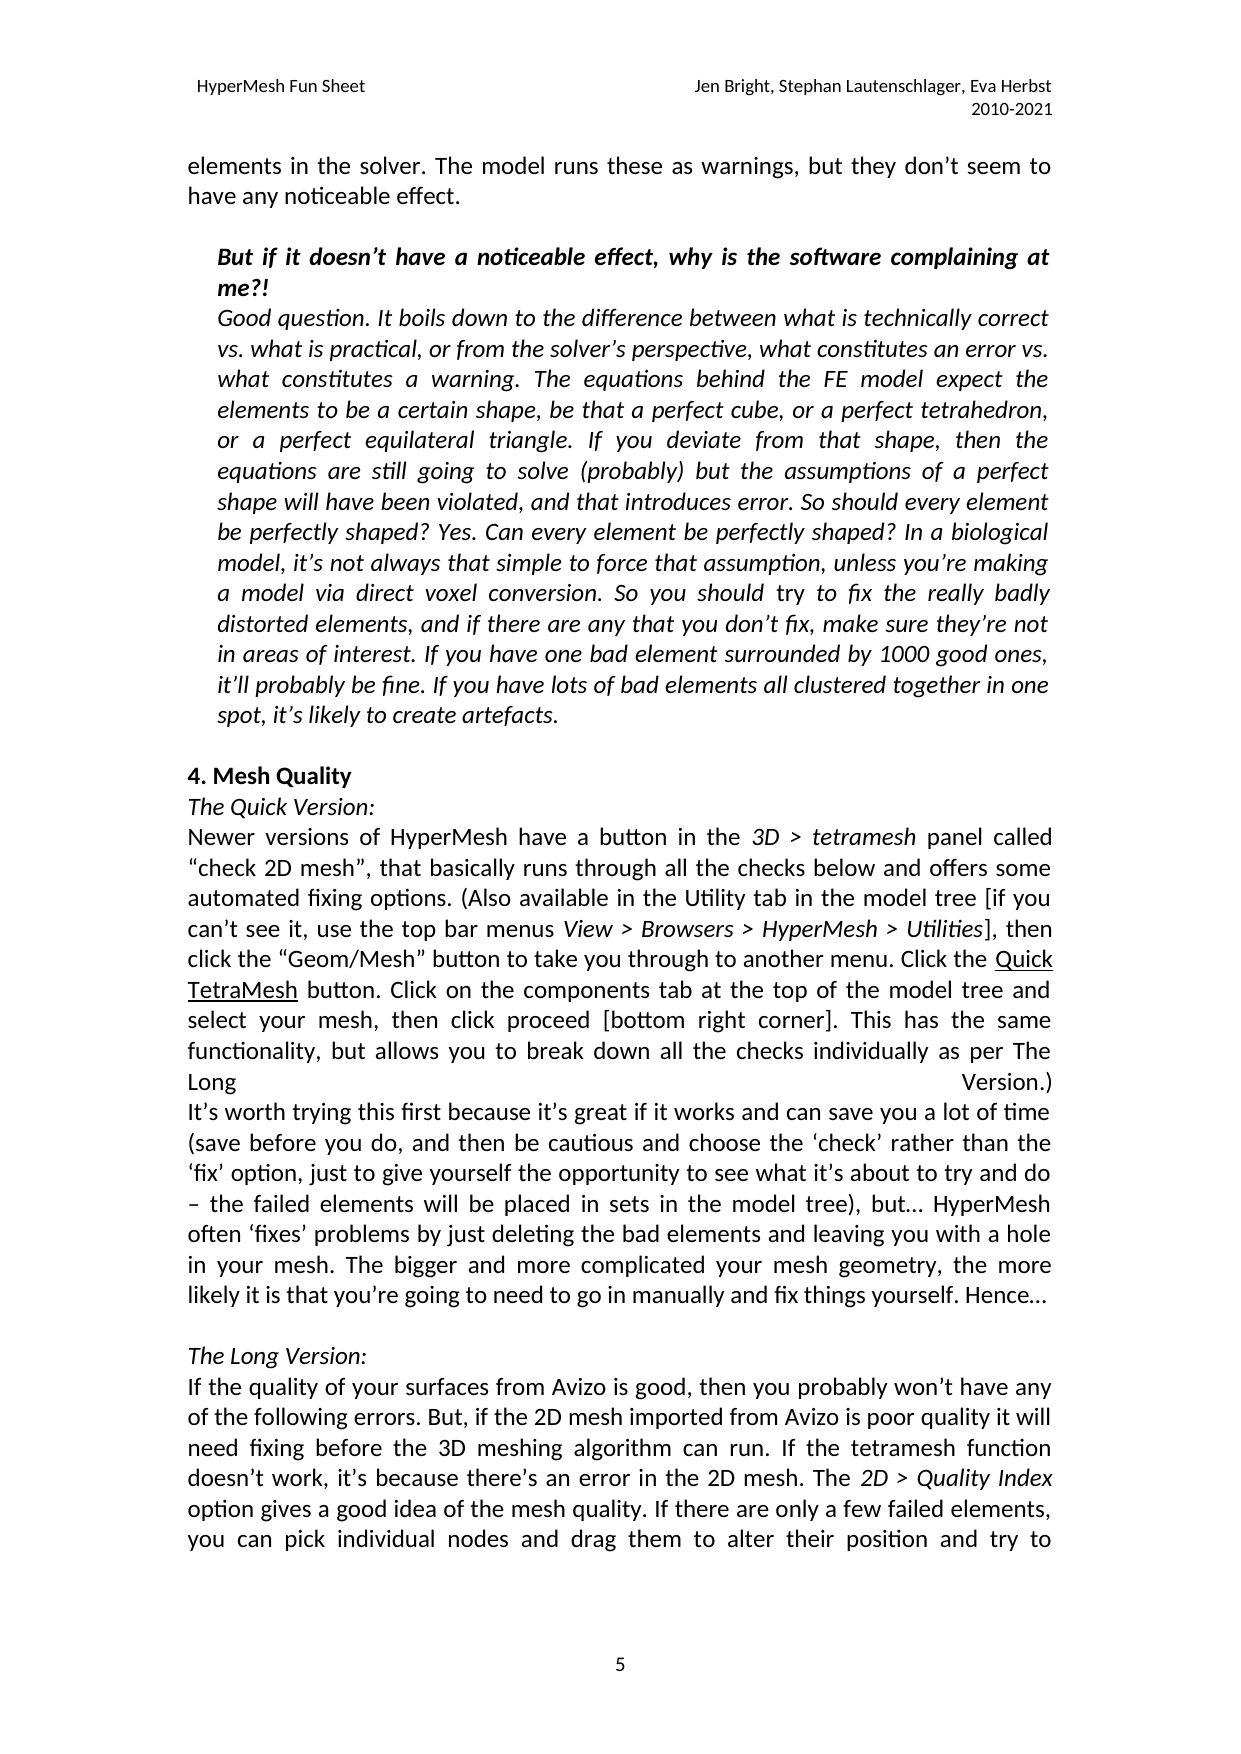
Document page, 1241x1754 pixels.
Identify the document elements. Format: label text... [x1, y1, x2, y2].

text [187, 1371, 1053, 1554]
text The Long Version: [187, 1340, 1053, 1371]
text 4. Mesh Quality [187, 760, 1053, 791]
text Newer versions of HyperMesh have a button in the 3D > tetramesh panel called “check 2D mesh”, that basically runs through all the checks below and offers some automated fixing options. (Also available in the Utility tab in the model tree [if you can’t see it, use the top bar menus View > Browsers > HyperMesh > Utilities], then click the “Geom/Mesh” button to take you through to another menu. Click the Quick TetraMesh button. Click on the components tab at the top of the model tree and select your mesh, then click proceed [bottom right corner]. This has the same functionality, but allows you to break down all the checks individually as per The Long Version.) It’s worth trying this first because it’s great if it works and can save you a lot of time (save before you do, and then be cautious and choose the ‘check’ rather than the ‘fix’ option, just to give yourself the opportunity to see what it’s about to try and do – the failed elements will be placed in sets in the model tree), but… HyperMesh often ‘fixes’ problems by just deleting the bad elements and leaving you with a hole in your mesh. The bigger and more complicated your mesh geometry, the more likely it is that you’re going to need to go in manually and fix things yourself. Hence… [187, 821, 1053, 1310]
text The Quick Version: [187, 791, 1053, 821]
text But if it doesn’t have a noticeable effect, why is the software complaining at me?! Good question. It boils down to the difference between what is technically correct vs. what is practical, or from the solver’s perspective, what constitutes an error vs. what constitutes a warning. The equations behind the FE model expect the elements to be a certain shape, be that a perfect cube, or a perfect tetrahedron, or a perfect equilateral triangle. If you deviate from that shape, then the equations are still going to solve (probably) but the assumptions of a perfect shape will have been violated, and that introduces error. So should every element be perfectly shaped? Yes. Can every element be perfectly shaped? In a biological model, it’s not always that simple to force that assumption, unless you’re making a model via direct voxel conversion. So you should try to fix the really badly distorted elements, and if there are any that you don’t fix, make sure they’re not in areas of interest. If you have one bad element surrounded by 1000 good ones, it’ll probably be fine. If you have lots of bad elements all clustered together in one spot, it’s likely to create artefacts. [217, 242, 1053, 730]
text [187, 150, 1053, 211]
